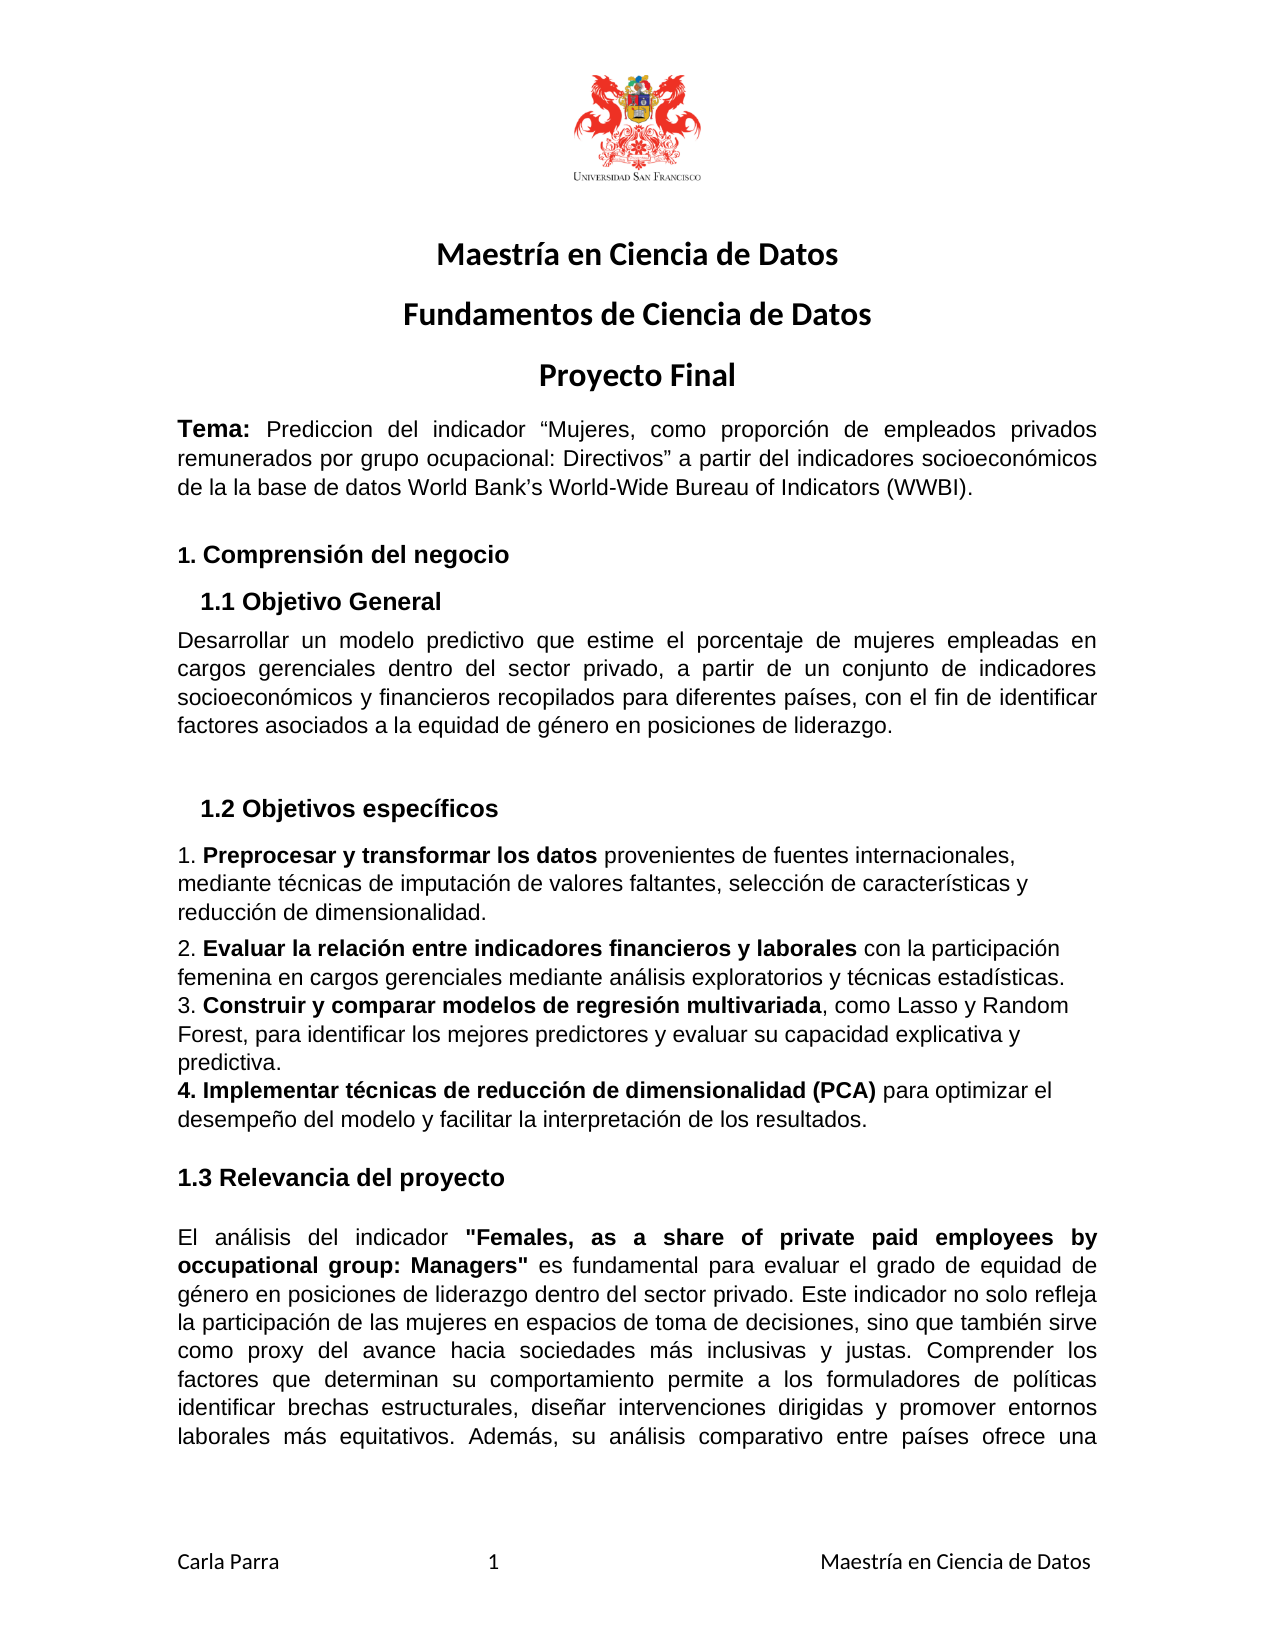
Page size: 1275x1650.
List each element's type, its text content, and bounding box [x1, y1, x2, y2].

text Maestría en Ciencia de Datos [177, 232, 1098, 273]
subtitle 1.3 Relevancia del proyecto [177, 1163, 1098, 1192]
subtitle Comprensión del negocio [177, 539, 1098, 568]
subtitle Preprocesar y transformar los datos provenientes de fuentes internacionales, mediante técnicas de imputación de valores faltantes, selección de características y reducción de dimensionalidad. [177, 842, 1098, 925]
text Fundamentos de Ciencia de Datos [177, 293, 1098, 334]
subtitle 1.1 Objetivo General [200, 587, 1098, 616]
picture [574, 75, 701, 182]
list Evaluar la relación entre indicadores financieros y laborales con la participación femenina en cargos gerenciales mediante análisis exploratorios y técnicas estadísticas. [177, 935, 1098, 990]
text Proyecto Final [177, 354, 1098, 394]
subtitle 1.2 Objetivos específicos [200, 794, 1098, 823]
list Construir y comparar modelos de regresión multivariada, como Lasso y Random Forest, para identificar los mejores predictores y evaluar su capacidad explicativa y predictiva. [177, 992, 1098, 1075]
subtitle Tema: Prediccion del indicador “Mujeres, como proporción de empleados privados remunerados por grupo ocupacional: Directivos” a partir del indicadores socioeconómicos de la la base de datos World Bank’s World-Wide Bureau of Indicators (WWBI). [177, 414, 1098, 500]
list Implementar técnicas de reducción de dimensionalidad (PCA) para optimizar el desempeño del modelo y facilitar la interpretación de los resultados. [177, 1077, 1098, 1132]
subtitle Desarrollar un modelo predictivo que estime el porcentaje de mujeres empleadas en cargos gerenciales dentro del sector privado, a partir de un conjunto de indicadores socioeconómicos y financieros recopilados para diferentes países, con el fin de identificar factores asociados a la equidad de género en posiciones de liderazgo. [177, 627, 1098, 738]
